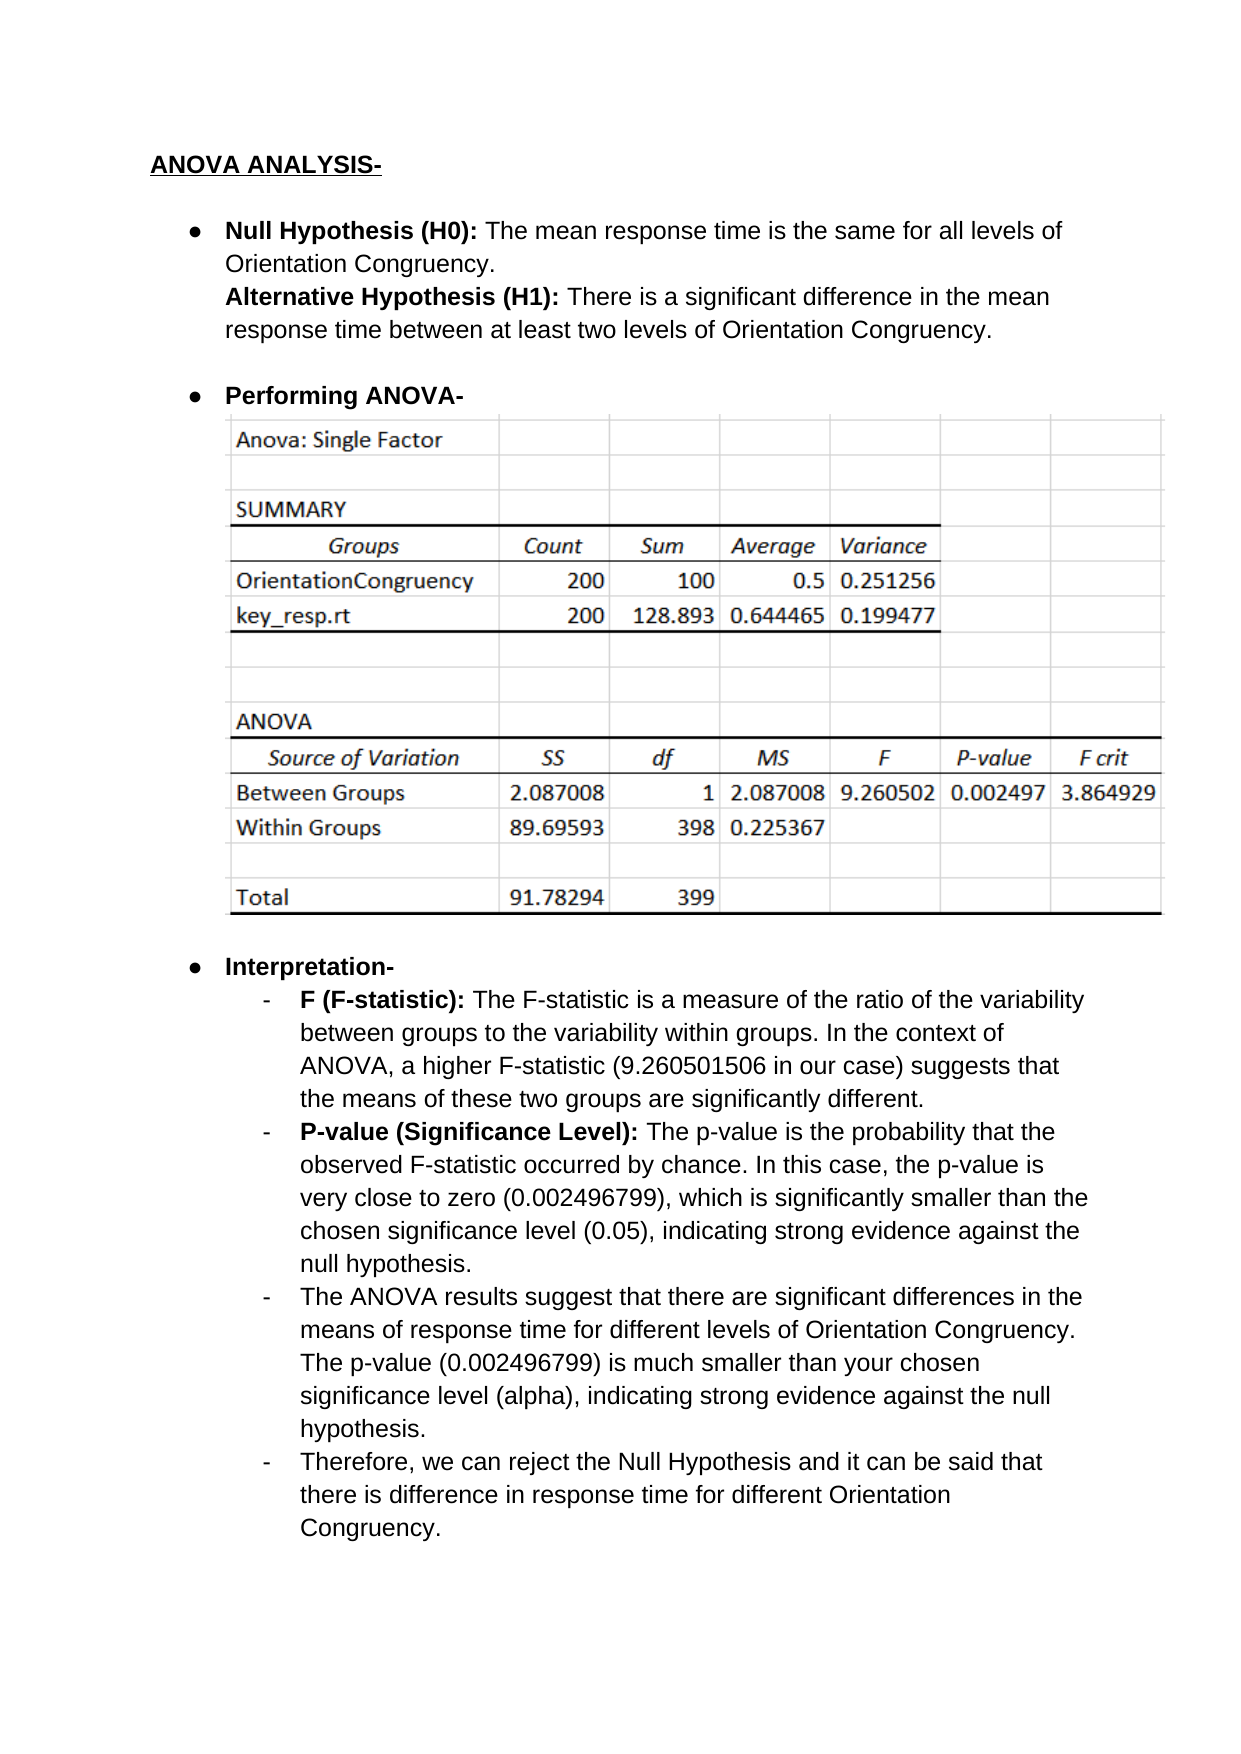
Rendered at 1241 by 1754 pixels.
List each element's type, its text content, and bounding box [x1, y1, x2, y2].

list Interpretation- [187, 952, 1090, 981]
text ANOVA ANALYSIS- [150, 150, 1090, 179]
list F (F-statistic): The F-statistic is a measure of the ratio of the variability between groups to the variability within groups. In the context of ANOVA, a higher F-statistic (9.260501506 in our case) suggests that the means of these two groups are significantly different. [262, 985, 1090, 1113]
list Performing ANOVA- [187, 381, 1090, 410]
list Therefore, we can reject the Null Hypothesis and it can be said that there is difference in response time for different Orientation Congruency. [262, 1447, 1090, 1542]
list Null Hypothesis (H0): The mean response time is the same for all levels of Orientation Congruency. [187, 216, 1090, 278]
list The ANOVA results suggest that there are significant differences in the means of response time for different levels of Orientation Congruency. The p-value (0.002496799) is much smaller than your chosen significance level (alpha), indicating strong evidence against the null hypothesis. [262, 1282, 1090, 1443]
list P-value (Significance Level): The p-value is the probability that the observed F-statistic occurred by chance. In this case, the p-value is very close to zero (0.002496799), which is significantly smaller than the chosen significance level (0.05), indicating strong evidence against the null hypothesis. [262, 1117, 1090, 1278]
picture [225, 414, 1166, 915]
text Alternative Hypothesis (H1): There is a significant difference in the mean response time between at least two levels of Orientation Congruency. [225, 282, 1090, 344]
